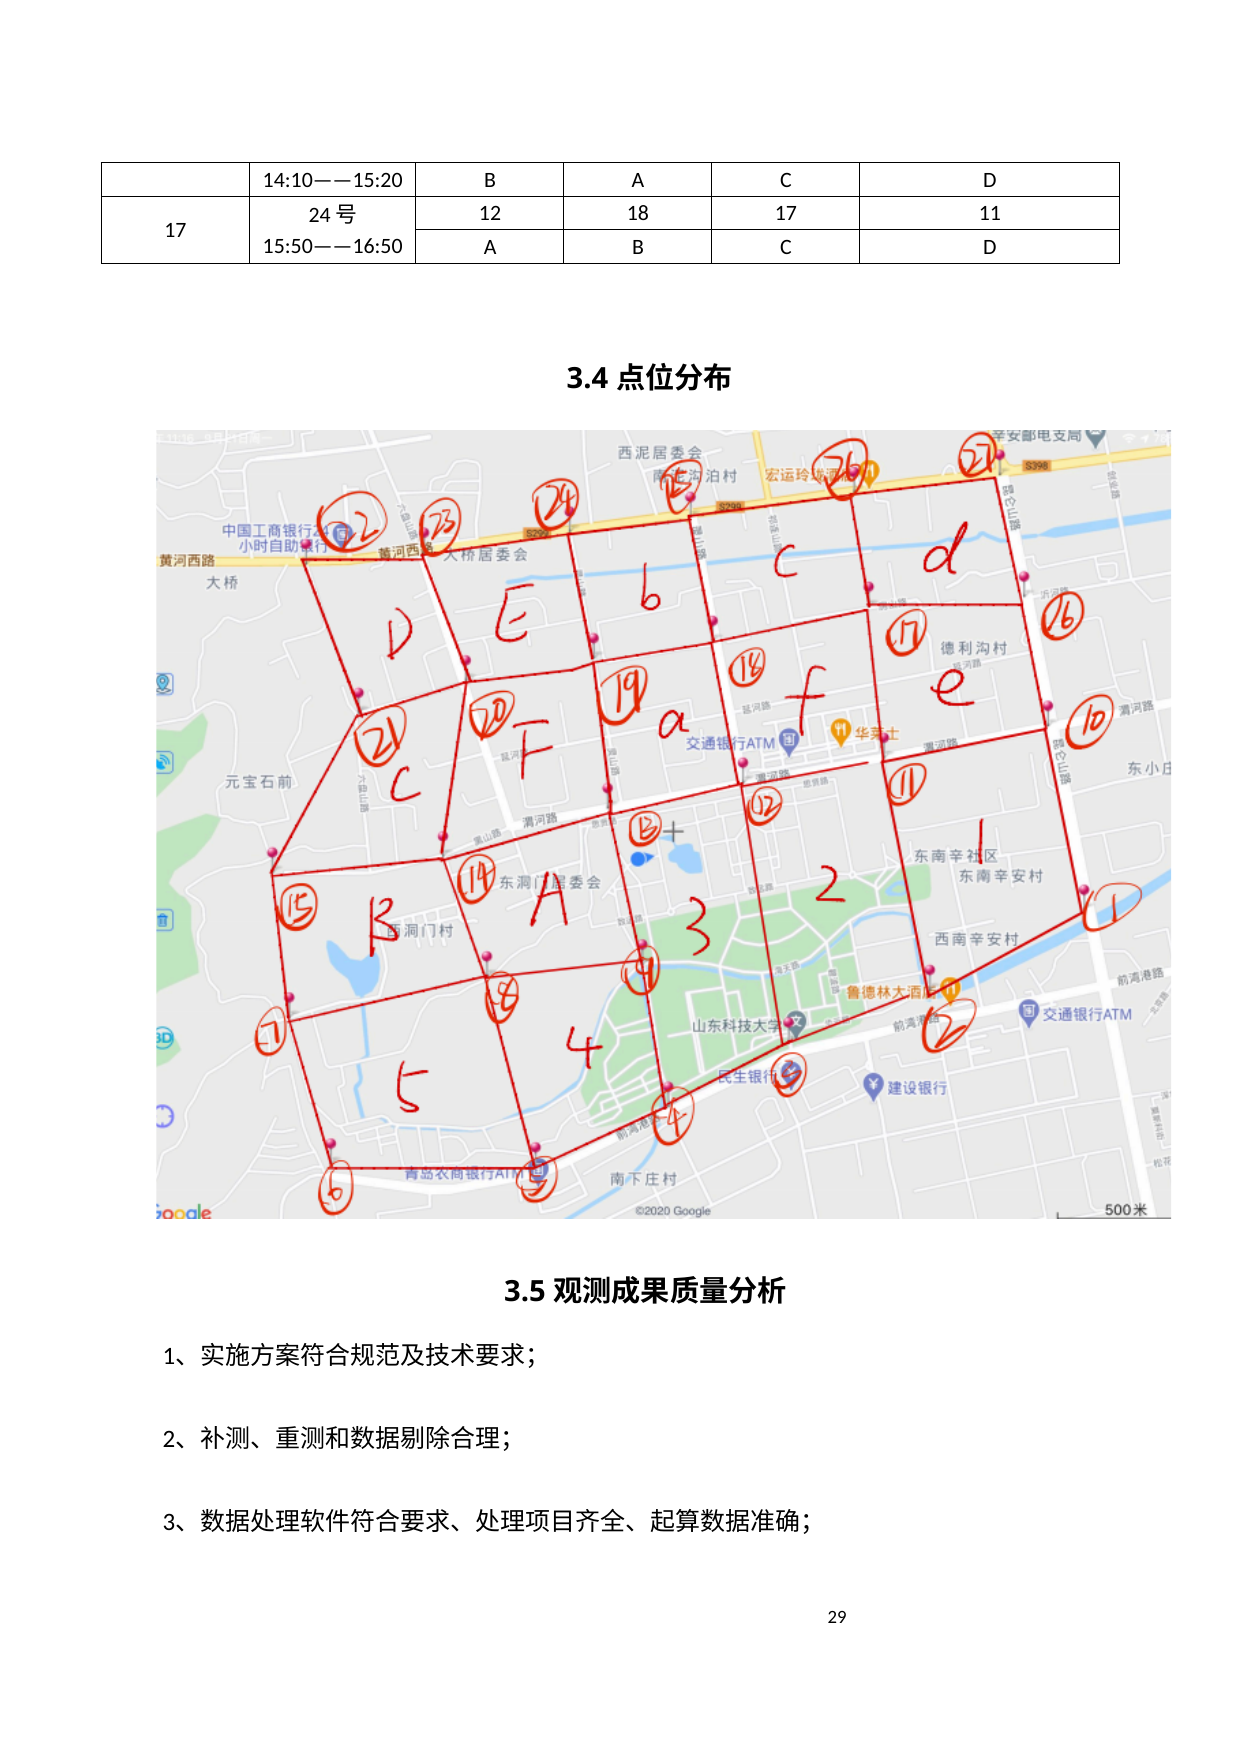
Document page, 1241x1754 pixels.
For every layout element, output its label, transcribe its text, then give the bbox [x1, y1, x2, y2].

table_cell C [712, 230, 859, 263]
text 3.4 点位分布 [112, 344, 1128, 409]
table_cell D [860, 163, 1119, 196]
table_cell 24号 14:10——15:20 [250, 163, 415, 196]
text 3.5 观测成果质量分析 [112, 1256, 1128, 1321]
table_cell 17 [712, 197, 859, 229]
text 3、数据处理软件符合要求、处理项目齐全、起算数据准确； [112, 1487, 1128, 1552]
table_cell 11 [860, 197, 1119, 229]
picture [156, 430, 1172, 1219]
table_cell 24号 15:50——16:50 [250, 197, 415, 263]
text 2、补测、重测和数据剔除合理； [112, 1404, 1128, 1469]
table_cell 18 [564, 197, 711, 229]
table_cell 12 [416, 197, 563, 229]
table_cell 17 [102, 197, 249, 263]
table_cell C [712, 163, 859, 196]
table_cell B [416, 163, 563, 196]
table_cell B [564, 230, 711, 263]
table_cell A [416, 230, 563, 263]
text 1、实施方案符合规范及技术要求； [112, 1321, 1128, 1386]
table_cell D [860, 230, 1119, 263]
table_cell A [564, 163, 711, 196]
table_cell 16 [102, 163, 249, 196]
